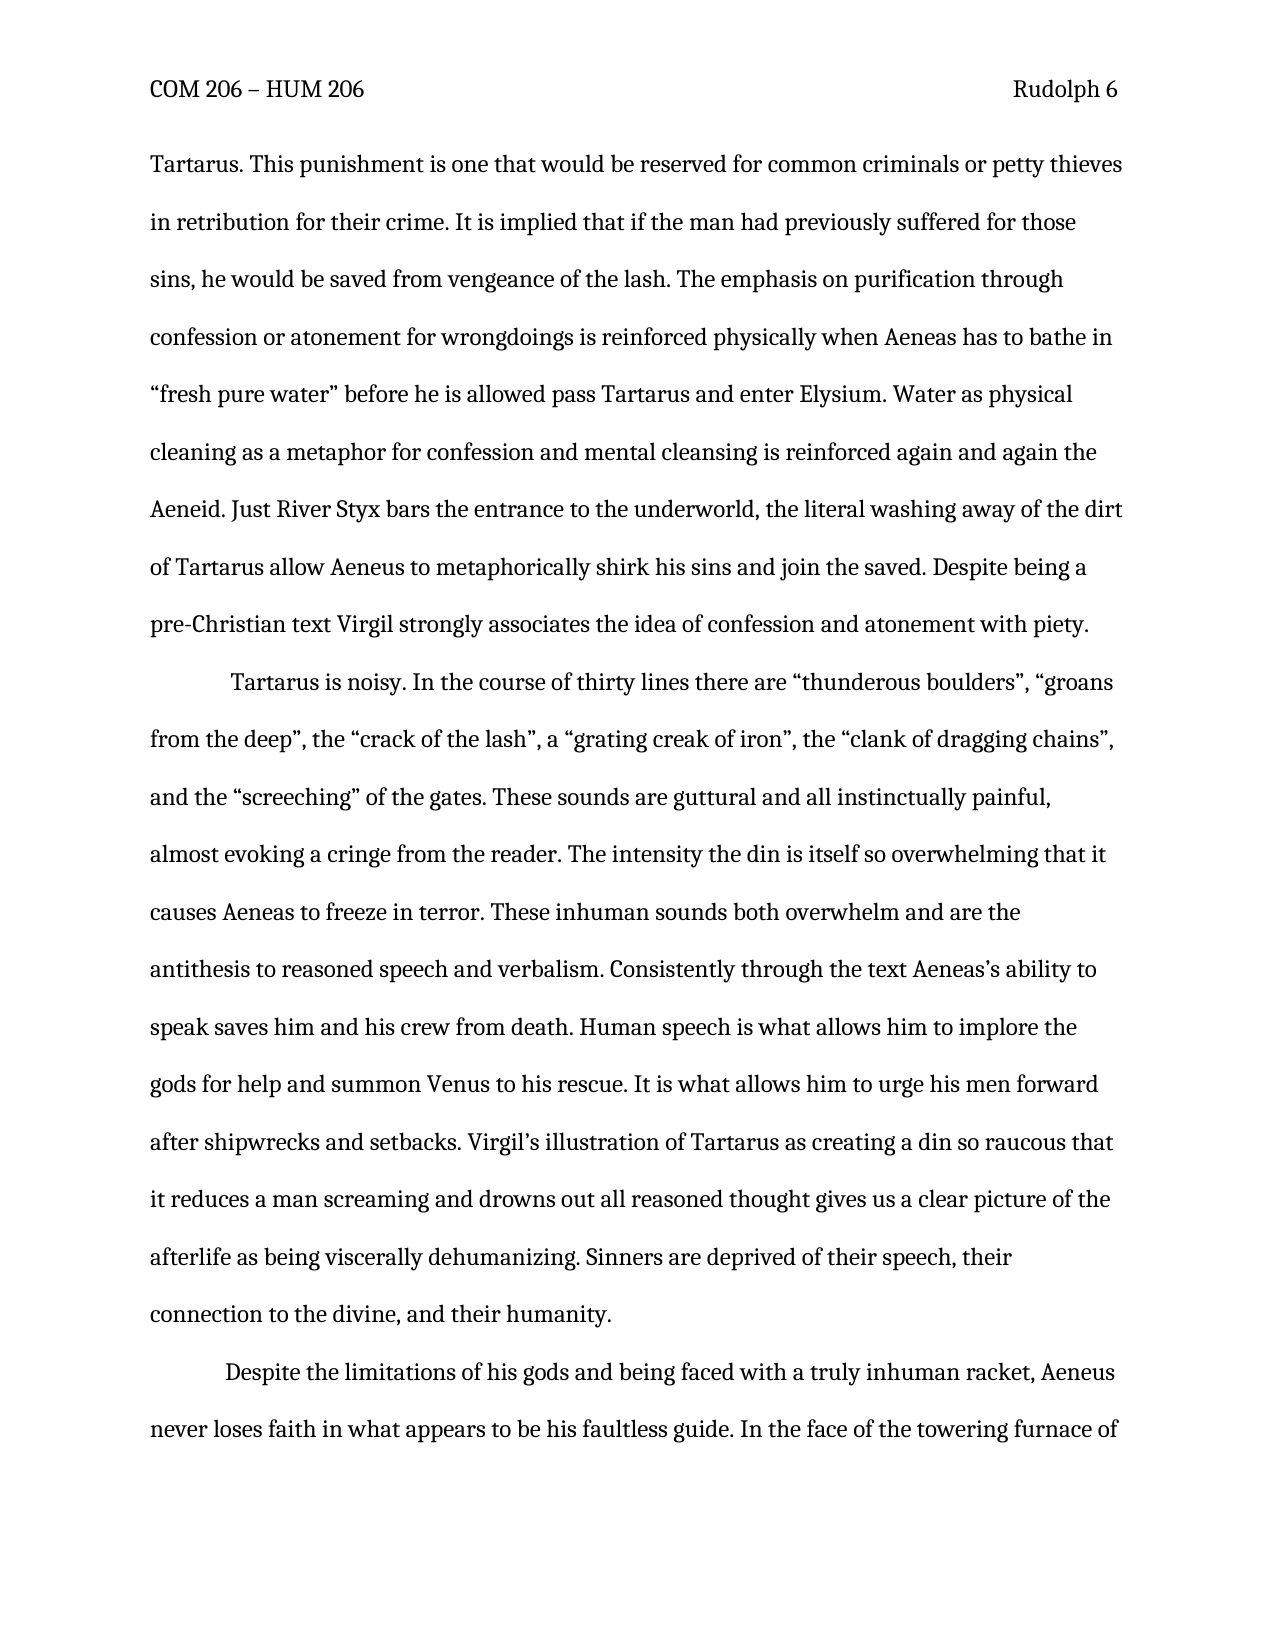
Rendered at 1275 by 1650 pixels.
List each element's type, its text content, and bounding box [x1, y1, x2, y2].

text Tartarus is noisy. In the course of thirty lines there are “thunderous boulders”, “groans from the deep”, the “crack of the lash”, a “grating creak of iron”, the “clank of dragging chains”, and the “screeching” of the gates. These sounds are guttural and all instinctually painful, almost evoking a cringe from the reader. The intensity the din is itself so overwhelming that it causes Aeneas to freeze in terror. These inhuman sounds both overwhelm and are the antithesis to reasoned speech and verbalism. Consistently through the text Aeneas’s ability to speak saves him and his crew from death. Human speech is what allows him to implore the gods for help and summon Venus to his rescue. It is what allows him to urge his men forward after shipwrecks and setbacks. Virgil’s illustration of Tartarus as creating a din so raucous that it reduces a man screaming and drowns out all reasoned thought gives us a clear picture of the afterlife as being viscerally dehumanizing. Sinners are deprived of their speech, their connection to the divine, and their humanity. [150, 667, 1125, 1329]
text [150, 150, 1125, 639]
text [150, 1357, 1125, 1444]
